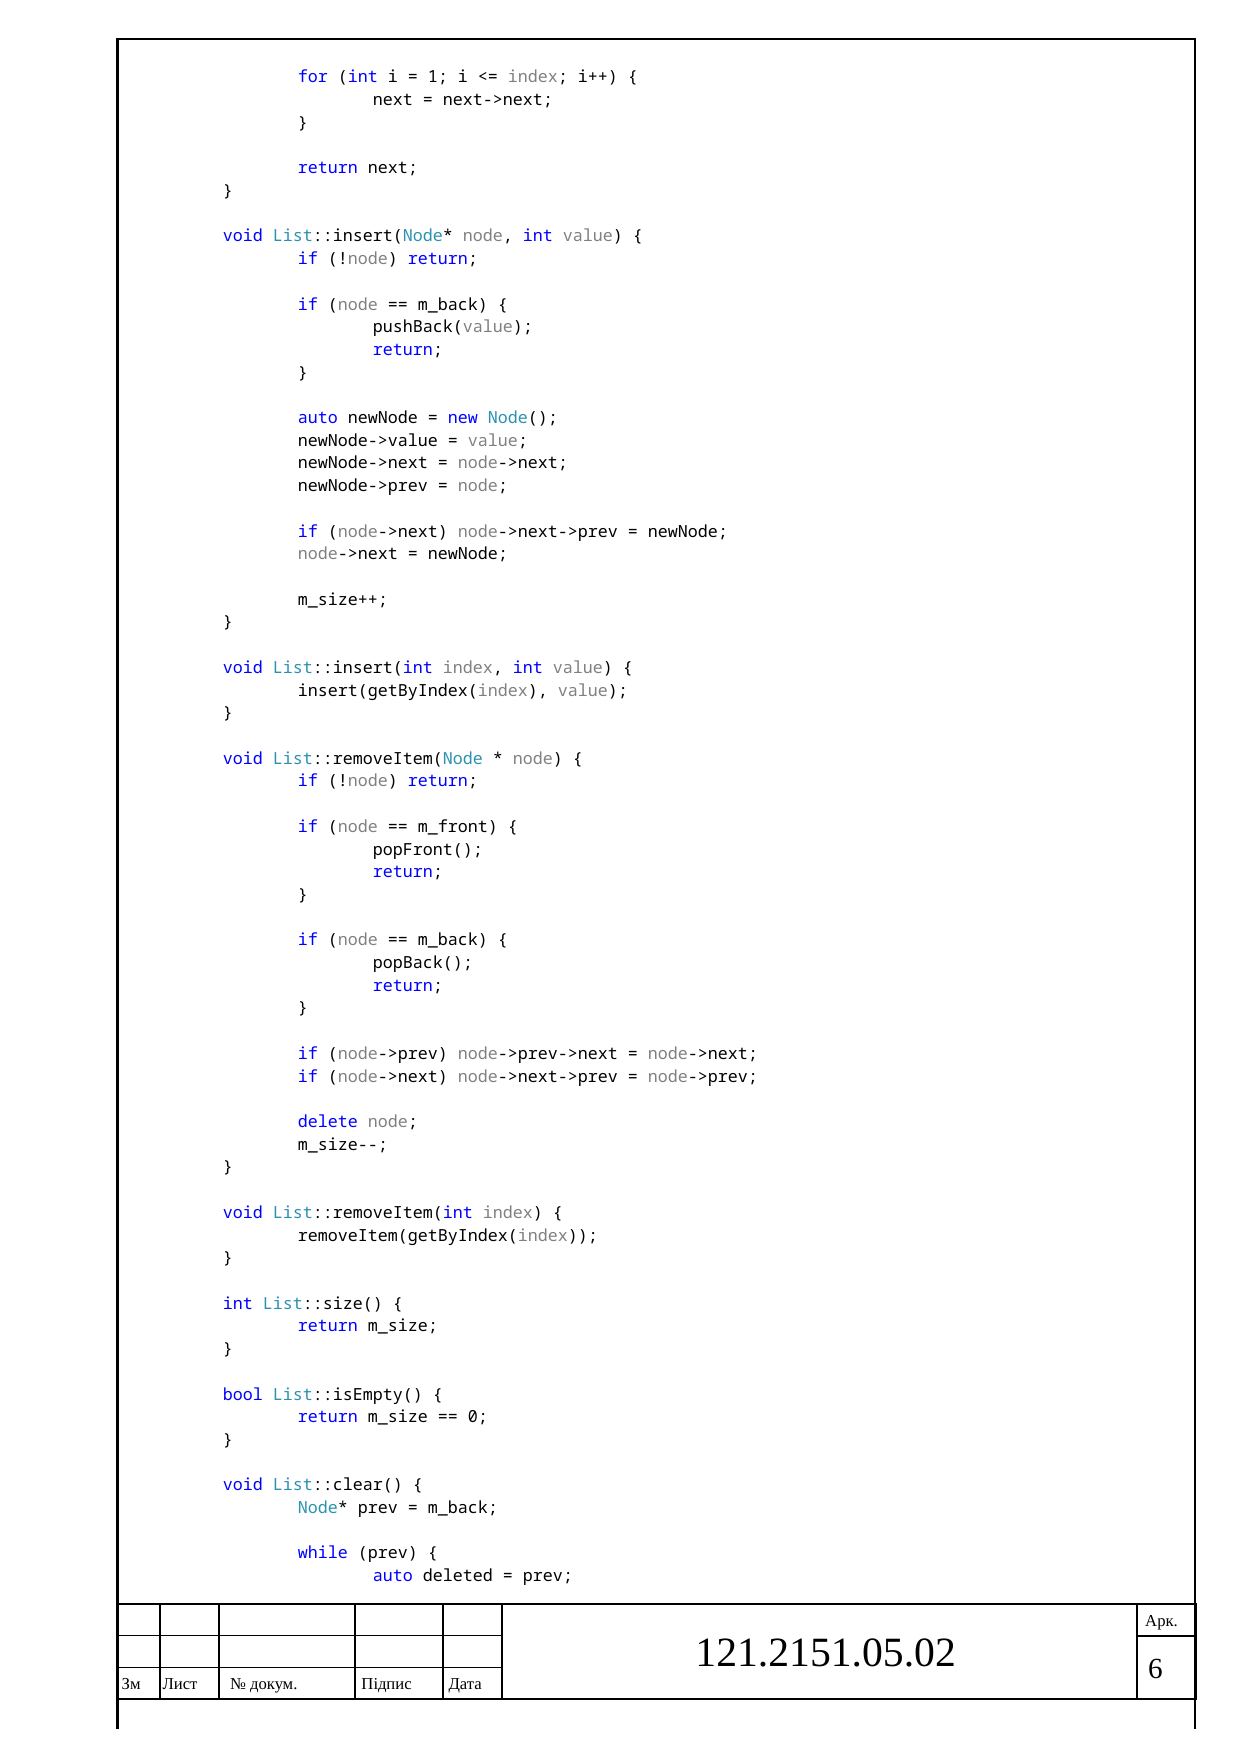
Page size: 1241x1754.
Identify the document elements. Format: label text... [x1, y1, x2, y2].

text if (node == m_front) { [148, 814, 1175, 837]
text m_size--; [148, 1132, 1175, 1155]
text removeItem(getByIndex(index)); [148, 1223, 1175, 1246]
text void List::removeItem(int index) { [148, 1201, 1175, 1223]
text } [148, 1428, 1175, 1450]
text return m_size == 0; [148, 1405, 1175, 1428]
text return; [148, 860, 1175, 883]
text auto newNode = new Node(); [148, 406, 1175, 428]
text if (node->prev) node->prev->next = node->next; [148, 1042, 1175, 1064]
text return m_size; [148, 1314, 1175, 1337]
text insert(getByIndex(index), value); [148, 678, 1175, 701]
text newNode->next = node->next; [148, 451, 1175, 474]
text newNode->prev = node; [148, 474, 1175, 497]
text return; [148, 973, 1175, 996]
text void List::insert(int index, int value) { [148, 656, 1175, 678]
text void List::removeItem(Node * node) { [148, 746, 1175, 769]
text } [148, 111, 1175, 133]
text return next; [148, 156, 1175, 179]
text void List::clear() { [148, 1473, 1175, 1496]
text } [148, 1155, 1175, 1178]
text } [148, 1246, 1175, 1269]
text } [148, 883, 1175, 905]
text } [148, 360, 1175, 383]
text node->next = newNode; [148, 542, 1175, 565]
text m_size++; [148, 587, 1175, 610]
text } [148, 996, 1175, 1019]
text if (node == m_back) { [148, 292, 1175, 315]
text } [148, 1337, 1175, 1359]
text } [148, 610, 1175, 633]
text if (node->next) node->next->prev = newNode; [148, 519, 1175, 542]
text } [148, 701, 1175, 724]
text delete node; [148, 1110, 1175, 1132]
text if (!node) return; [148, 769, 1175, 792]
text void List::insert(Node* node, int value) { [148, 224, 1175, 247]
text while (prev) { [148, 1541, 1175, 1564]
text if (node == m_back) { [148, 928, 1175, 951]
text bool List::isEmpty() { [148, 1382, 1175, 1405]
text Node* prev = m_back; [148, 1496, 1175, 1518]
text if (!node) return; [148, 247, 1175, 269]
text pushBack(value); [148, 315, 1175, 338]
text next = next->next; [148, 88, 1175, 111]
text for (int i = 1; i <= index; i++) { [148, 65, 1175, 88]
text return; [148, 338, 1175, 360]
text auto deleted = prev; [148, 1564, 1175, 1587]
text popBack(); [148, 951, 1175, 973]
text newNode->value = value; [148, 428, 1175, 451]
text } [148, 179, 1175, 201]
text if (node->next) node->next->prev = node->prev; [148, 1064, 1175, 1087]
text popFront(); [148, 837, 1175, 860]
text int List::size() { [148, 1291, 1175, 1314]
